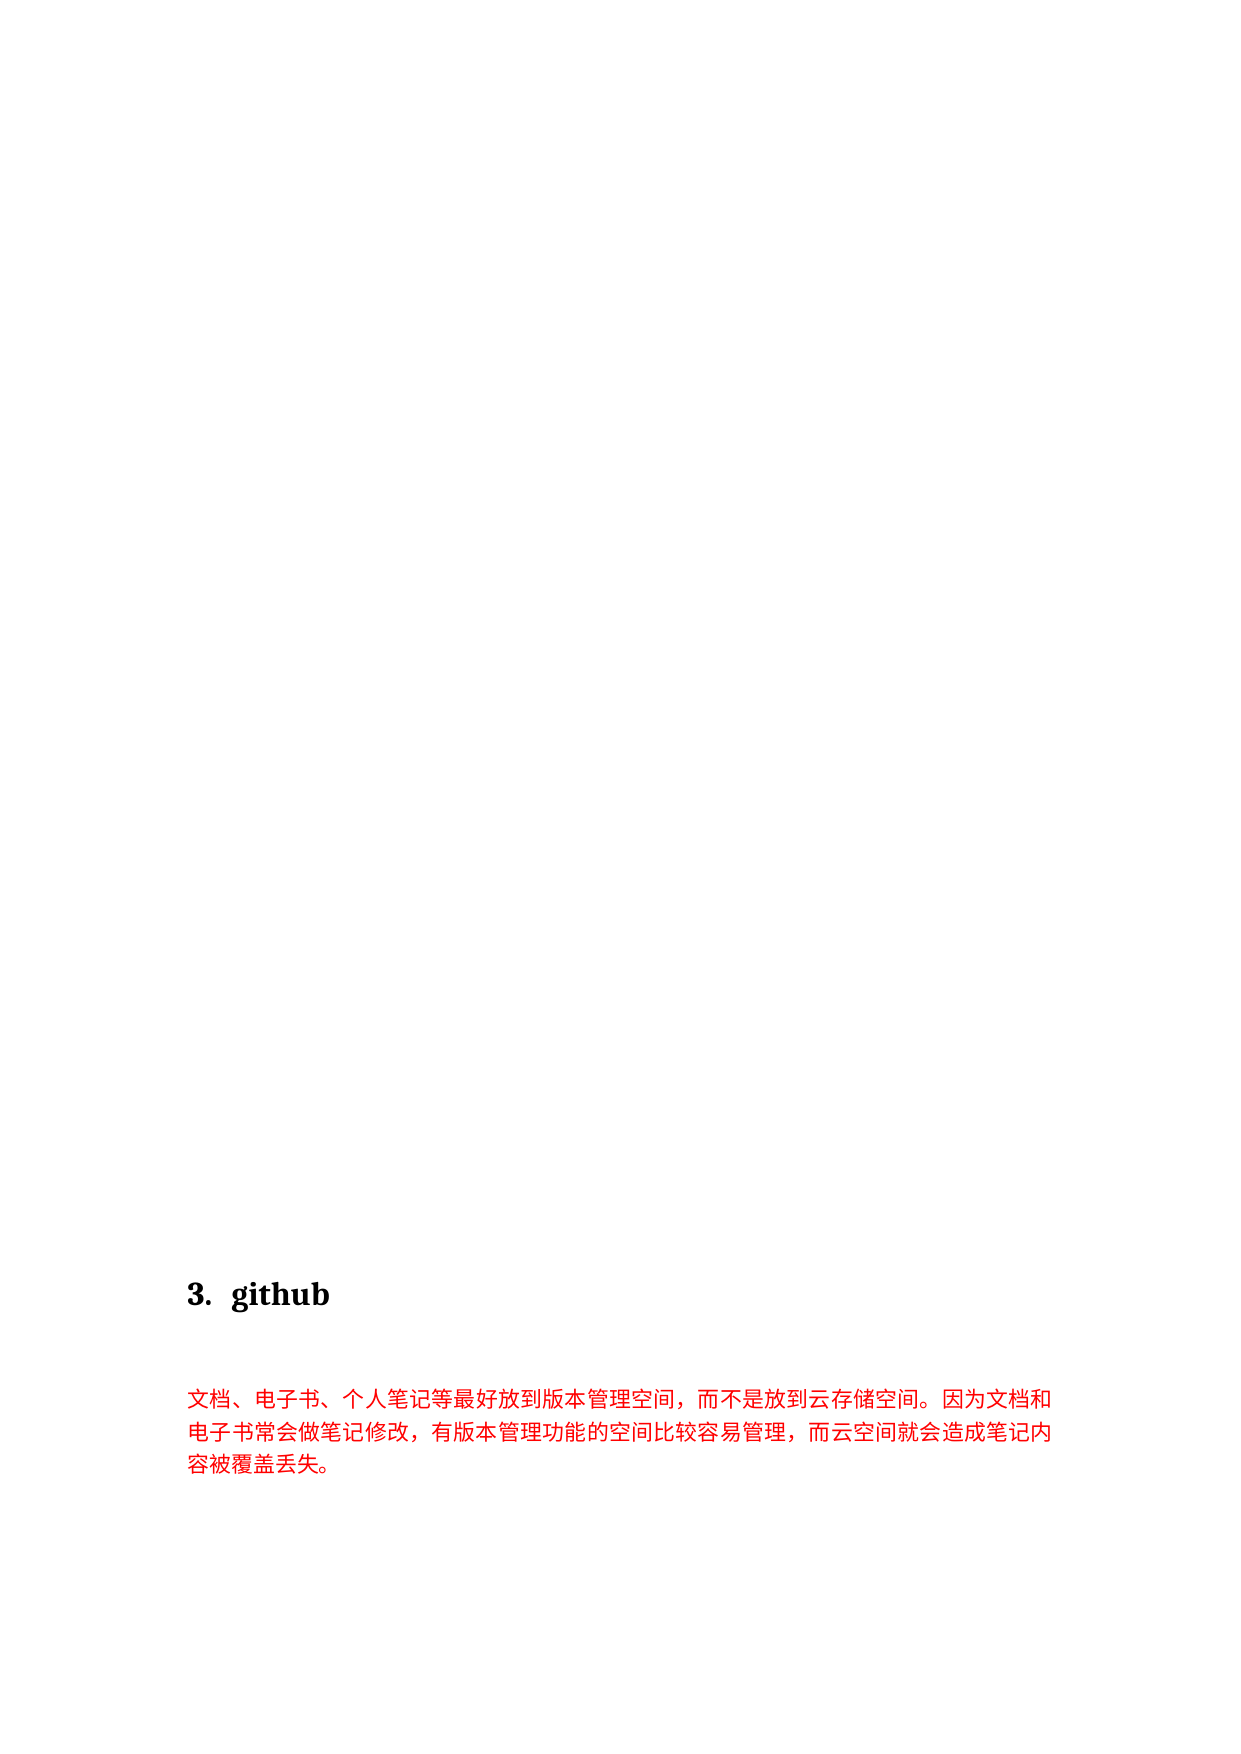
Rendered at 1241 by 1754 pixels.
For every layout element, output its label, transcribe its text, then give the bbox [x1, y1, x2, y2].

text 文档、电子书、个人笔记等最好放到版本管理空间，而不是放到云存储空间。因为文档和电子书常会做笔记修改，有版本管理功能的空间比较容易管理，而云空间就会造成笔记内容被覆盖丢失。 [187, 1382, 1053, 1479]
subtitle github [187, 1262, 1053, 1327]
